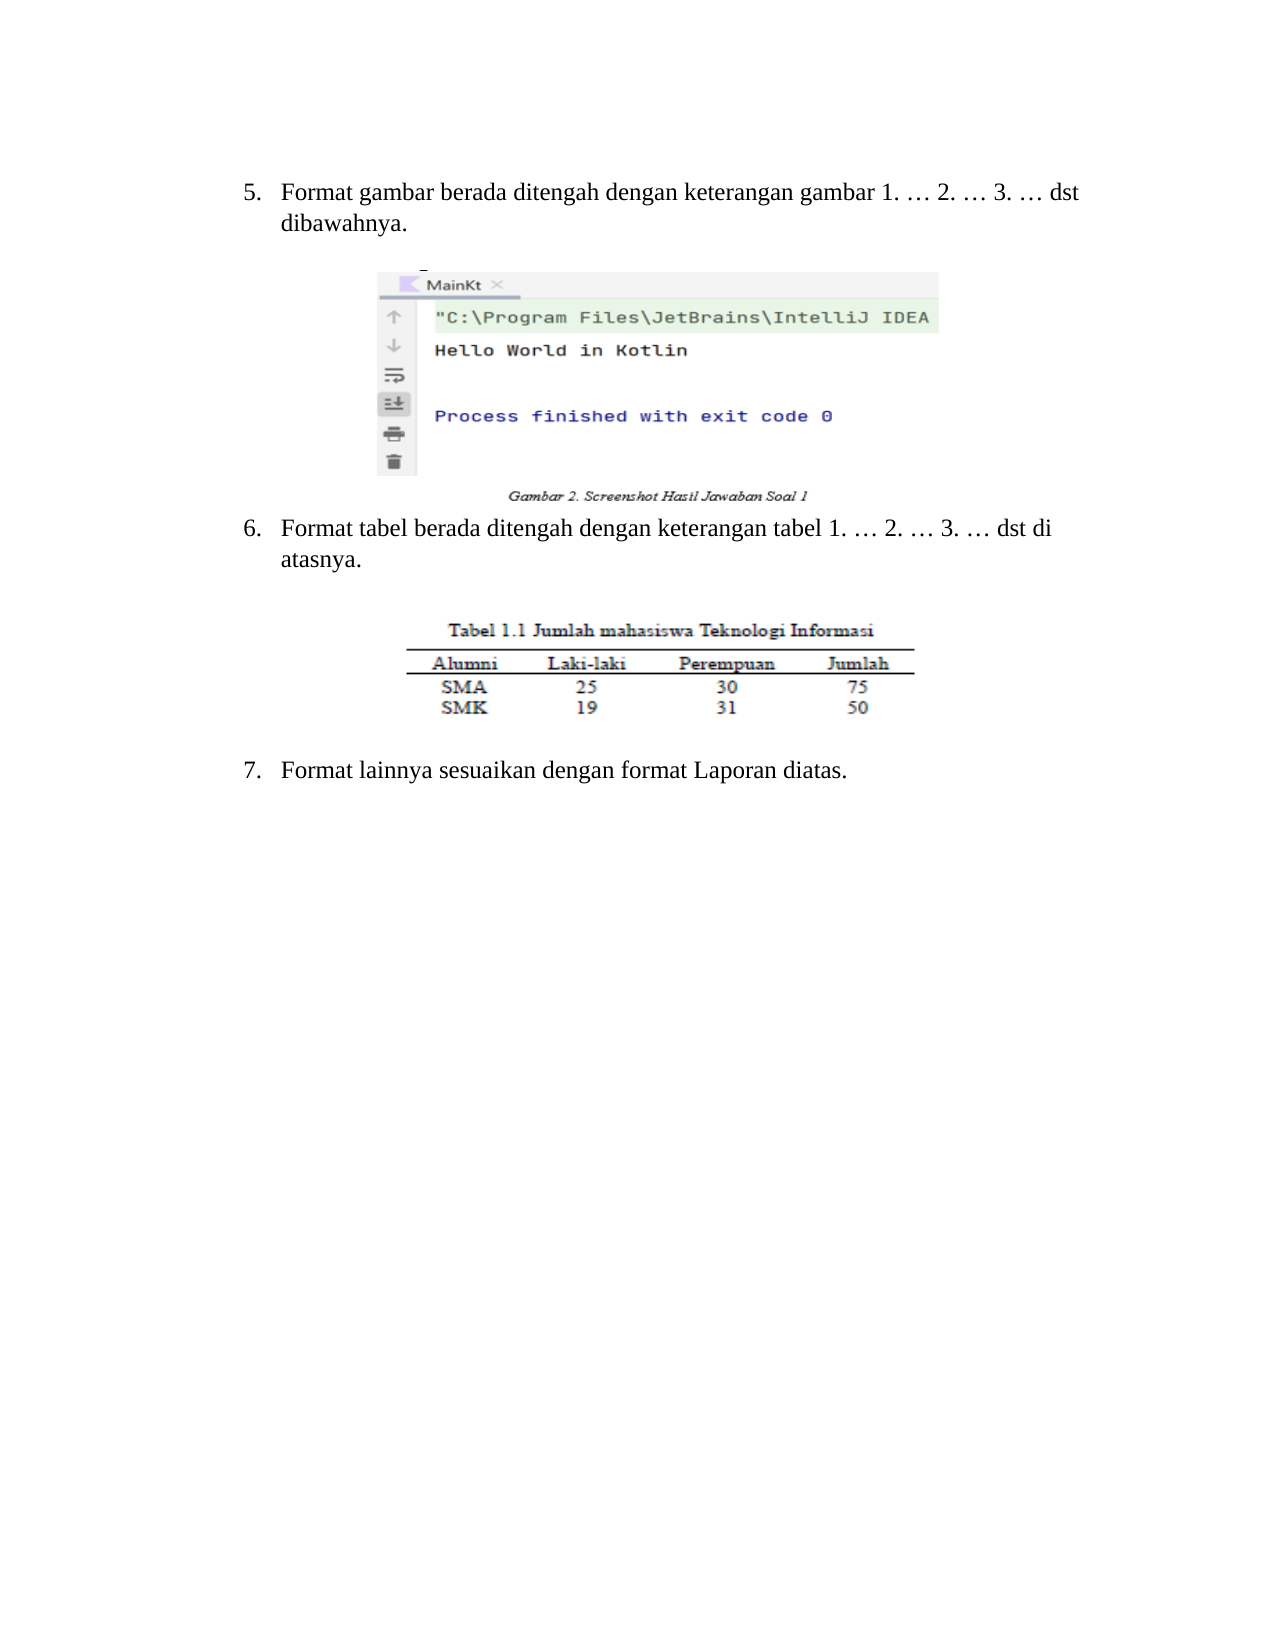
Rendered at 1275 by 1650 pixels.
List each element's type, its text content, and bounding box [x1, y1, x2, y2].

picture [369, 270, 972, 511]
list Format gambar berada ditengah dengan keterangan gambar 1. … 2. … 3. … dst dibawahnya. [243, 177, 1098, 237]
picture [392, 606, 943, 722]
list Format tabel berada ditengah dengan keterangan tabel 1. … 2. … 3. … dst di atasnya. [243, 513, 1098, 573]
list Format lainnya sesuaikan dengan format Laporan diatas. [243, 755, 1098, 784]
